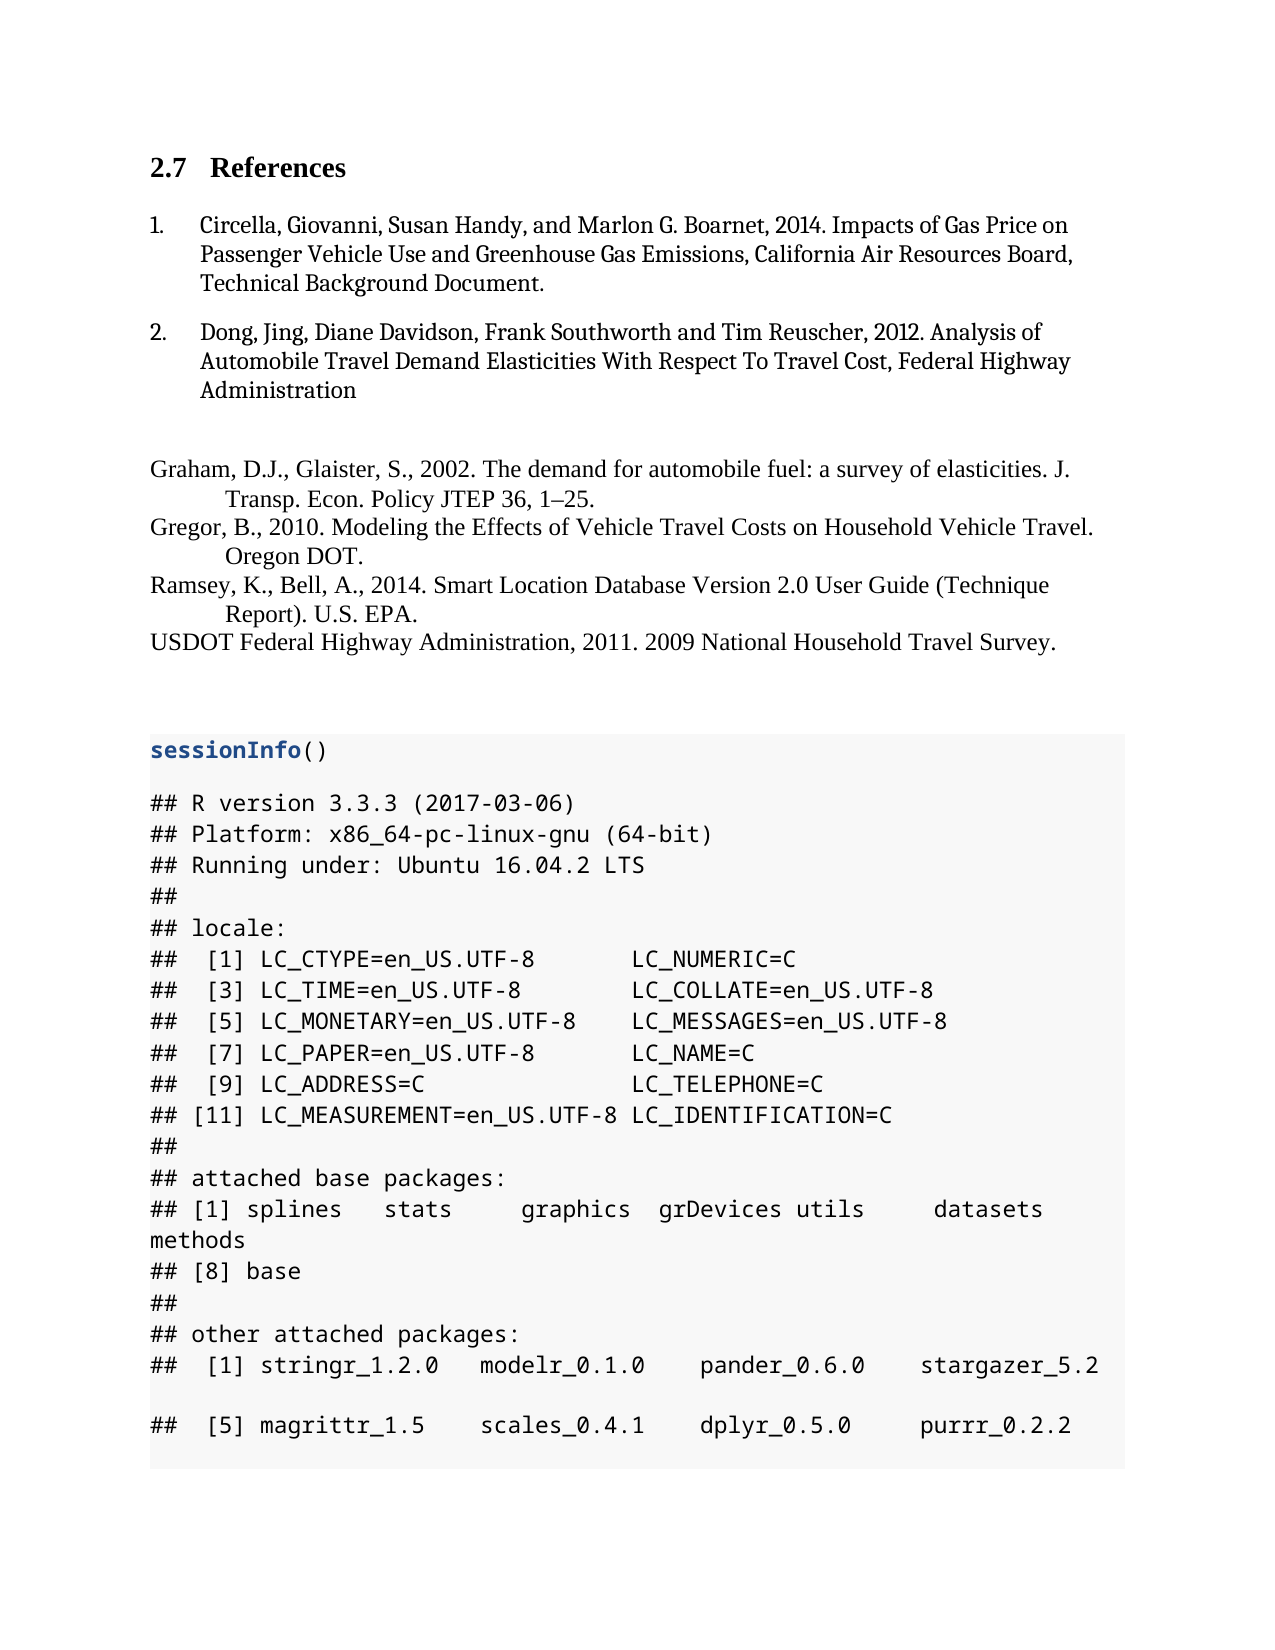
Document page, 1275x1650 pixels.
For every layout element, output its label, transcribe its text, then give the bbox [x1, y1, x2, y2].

text Graham, D.J., Glaister, S., 2002. The demand for automobile fuel: a survey of elasticities. J. Transp. Econ. Policy JTEP 36, 1–25. [150, 454, 1125, 512]
text USDOT Federal Highway Administration, 2011. 2009 National Household Travel Survey. [150, 627, 1125, 656]
text Gregor, B., 2010. Modeling the Effects of Vehicle Travel Costs on Household Vehicle Travel. Oregon DOT. [150, 512, 1125, 570]
list Dong, Jing, Diane Davidson, Frank Southworth and Tim Reuscher, 2012. Analysis of Automobile Travel Demand Elasticities With Respect To Travel Cost, Federal Highway Administration [150, 318, 1125, 404]
text sessionInfo() [150, 734, 1125, 766]
text Ramsey, K., Bell, A., 2014. Smart Location Database Version 2.0 User Guide (Technique Report). U.S. EPA. [150, 570, 1125, 627]
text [150, 787, 1125, 1469]
subtitle References [150, 150, 1125, 183]
list Circella, Giovanni, Susan Handy, and Marlon G. Boarnet, 2014. Impacts of Gas Price on Passenger Vehicle Use and Greenhouse Gas Emissions, California Air Resources Board, Technical Background Document. [150, 211, 1125, 297]
